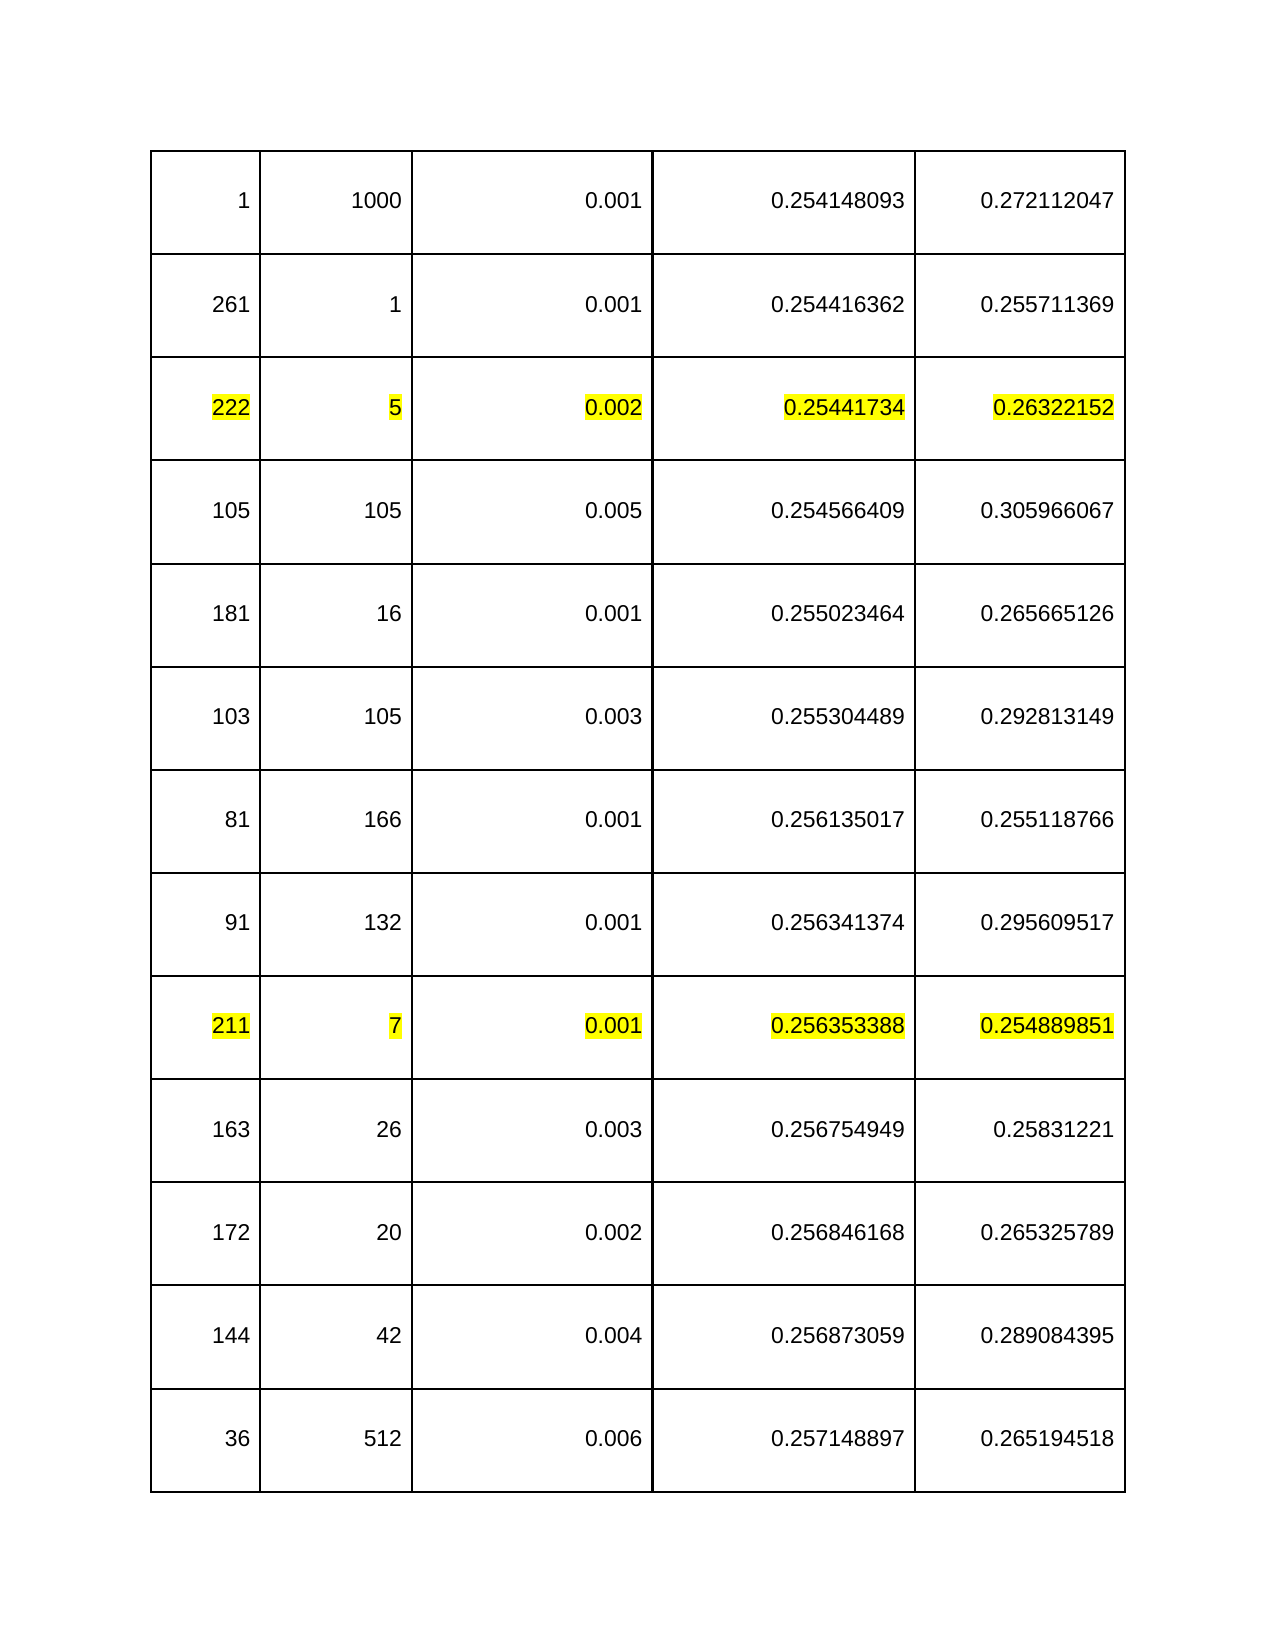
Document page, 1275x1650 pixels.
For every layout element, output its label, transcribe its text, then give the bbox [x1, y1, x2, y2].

table_cell 36 [152, 1390, 259, 1491]
table_cell 1 [261, 255, 411, 356]
table_cell 0.006 [413, 1390, 651, 1491]
table_cell 0.255023464 [654, 565, 914, 666]
table_cell 0.265194518 [916, 1390, 1124, 1491]
table_cell 5 [261, 358, 411, 459]
table_cell 0.254148093 [654, 152, 914, 253]
table_cell 0.001 [413, 255, 651, 356]
table_cell 0.003 [413, 668, 651, 769]
table_cell 0.003 [413, 1080, 651, 1181]
table_cell 166 [261, 771, 411, 872]
table_cell 0.254566409 [654, 461, 914, 562]
table_cell 0.001 [413, 874, 651, 975]
table_cell 0.001 [413, 152, 651, 253]
table_cell 0.295609517 [916, 874, 1124, 975]
table_cell 0.254889851 [916, 977, 1124, 1078]
table_cell 0.256135017 [654, 771, 914, 872]
table_cell 105 [152, 461, 259, 562]
table_cell 0.256341374 [654, 874, 914, 975]
table_cell 0.256873059 [654, 1286, 914, 1387]
table_cell 91 [152, 874, 259, 975]
table_cell 512 [261, 1390, 411, 1491]
table_cell 0.26322152 [916, 358, 1124, 459]
table_cell 0.265325789 [916, 1183, 1124, 1284]
table_cell 0.256754949 [654, 1080, 914, 1181]
table_cell 26 [261, 1080, 411, 1181]
table_cell 163 [152, 1080, 259, 1181]
table_cell 172 [152, 1183, 259, 1284]
table_cell 81 [152, 771, 259, 872]
table_cell 1 [152, 152, 259, 253]
table_cell 20 [261, 1183, 411, 1284]
table_cell 0.002 [413, 358, 651, 459]
table_cell 7 [261, 977, 411, 1078]
table_cell 0.289084395 [916, 1286, 1124, 1387]
table_cell 0.001 [413, 977, 651, 1078]
table_cell 0.002 [413, 1183, 651, 1284]
table_cell 0.001 [413, 771, 651, 872]
table_cell 222 [152, 358, 259, 459]
table_cell 0.005 [413, 461, 651, 562]
table_cell 0.292813149 [916, 668, 1124, 769]
table_cell 0.257148897 [654, 1390, 914, 1491]
table_cell 181 [152, 565, 259, 666]
table_cell 0.255711369 [916, 255, 1124, 356]
table_cell 144 [152, 1286, 259, 1387]
table_cell 0.255304489 [654, 668, 914, 769]
table_cell 0.265665126 [916, 565, 1124, 666]
table_cell 0.305966067 [916, 461, 1124, 562]
table_cell 0.256353388 [654, 977, 914, 1078]
table_cell 211 [152, 977, 259, 1078]
table_cell 261 [152, 255, 259, 356]
table_cell 105 [261, 668, 411, 769]
table_cell 105 [261, 461, 411, 562]
table_cell 0.25441734 [654, 358, 914, 459]
table_cell 0.004 [413, 1286, 651, 1387]
table_cell 1000 [261, 152, 411, 253]
table_cell 103 [152, 668, 259, 769]
table_cell 16 [261, 565, 411, 666]
table_cell 0.255118766 [916, 771, 1124, 872]
table_cell 132 [261, 874, 411, 975]
table_cell 42 [261, 1286, 411, 1387]
table_cell 0.254416362 [654, 255, 914, 356]
table_cell 0.001 [413, 565, 651, 666]
table_cell 0.272112047 [916, 152, 1124, 253]
table_cell 0.25831221 [916, 1080, 1124, 1181]
table_cell 0.256846168 [654, 1183, 914, 1284]
